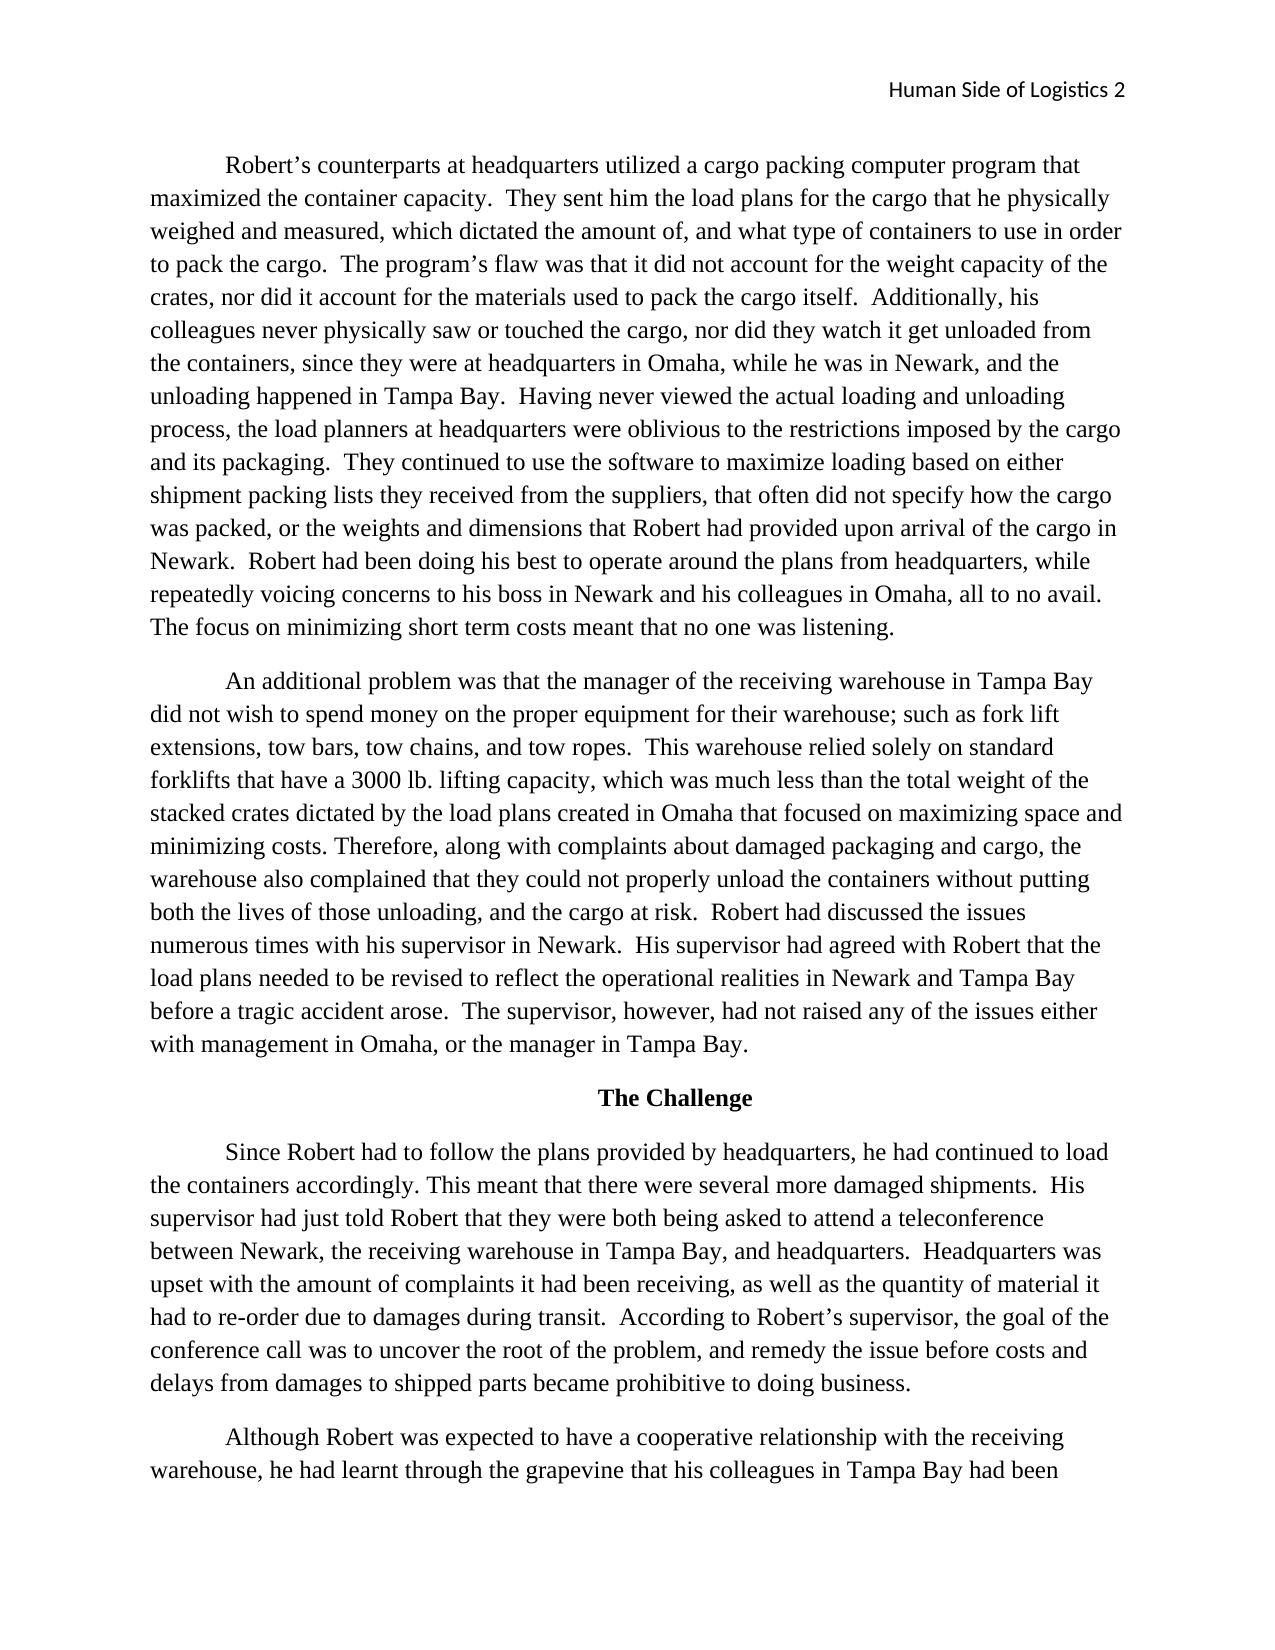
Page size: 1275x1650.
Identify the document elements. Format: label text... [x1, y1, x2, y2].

text The Challenge [150, 1083, 1125, 1112]
text An additional problem was that the manager of the receiving warehouse in Tampa Bay did not wish to spend money on the proper equipment for their warehouse; such as fork lift extensions, tow bars, tow chains, and tow ropes. This warehouse relied solely on standard forklifts that have a 3000 lb. lifting capacity, which was much less than the total weight of the stacked crates dictated by the load plans created in Omaha that focused on maximizing space and minimizing costs. Therefore, along with complaints about damaged packaging and cargo, the warehouse also complained that they could not properly unload the containers without putting both the lives of those unloading, and the cargo at risk. Robert had discussed the issues numerous times with his supervisor in Newark. His supervisor had agreed with Robert that the load plans needed to be revised to reflect the operational realities in Newark and Tampa Bay before a tragic accident arose. The supervisor, however, had not raised any of the issues either with management in Omaha, or the manager in Tampa Bay. [150, 666, 1125, 1058]
text Since Robert had to follow the plans provided by headquarters, he had continued to load the containers accordingly. This meant that there were several more damaged shipments. His supervisor had just told Robert that they were both being asked to attend a teleconference between Newark, the receiving warehouse in Tampa Bay, and headquarters. Headquarters was upset with the amount of complaints it had been receiving, as well as the quantity of material it had to re-order due to damages during transit. According to Robert’s supervisor, the goal of the conference call was to uncover the root of the problem, and remedy the issue before costs and delays from damages to shipped parts became prohibitive to doing business. [150, 1137, 1125, 1397]
text Robert’s counterparts at headquarters utilized a cargo packing computer program that maximized the container capacity. They sent him the load plans for the cargo that he physically weighed and measured, which dictated the amount of, and what type of containers to use in order to pack the cargo. The program’s flaw was that it did not account for the weight capacity of the crates, nor did it account for the materials used to pack the cargo itself. Additionally, his colleagues never physically saw or touched the cargo, nor did they watch it get unloaded from the containers, since they were at headquarters in Omaha, while he was in Newark, and the unloading happened in Tampa Bay. Having never viewed the actual loading and unloading process, the load planners at headquarters were oblivious to the restrictions imposed by the cargo and its packaging. They continued to use the software to maximize loading based on either shipment packing lists they received from the suppliers, that often did not specify how the cargo was packed, or the weights and dimensions that Robert had provided upon arrival of the cargo in Newark. Robert had been doing his best to operate around the plans from headquarters, while repeatedly voicing concerns to his boss in Newark and his colleagues in Omaha, all to no avail. The focus on minimizing short term costs meant that no one was listening. [150, 150, 1125, 641]
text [150, 1422, 1125, 1484]
